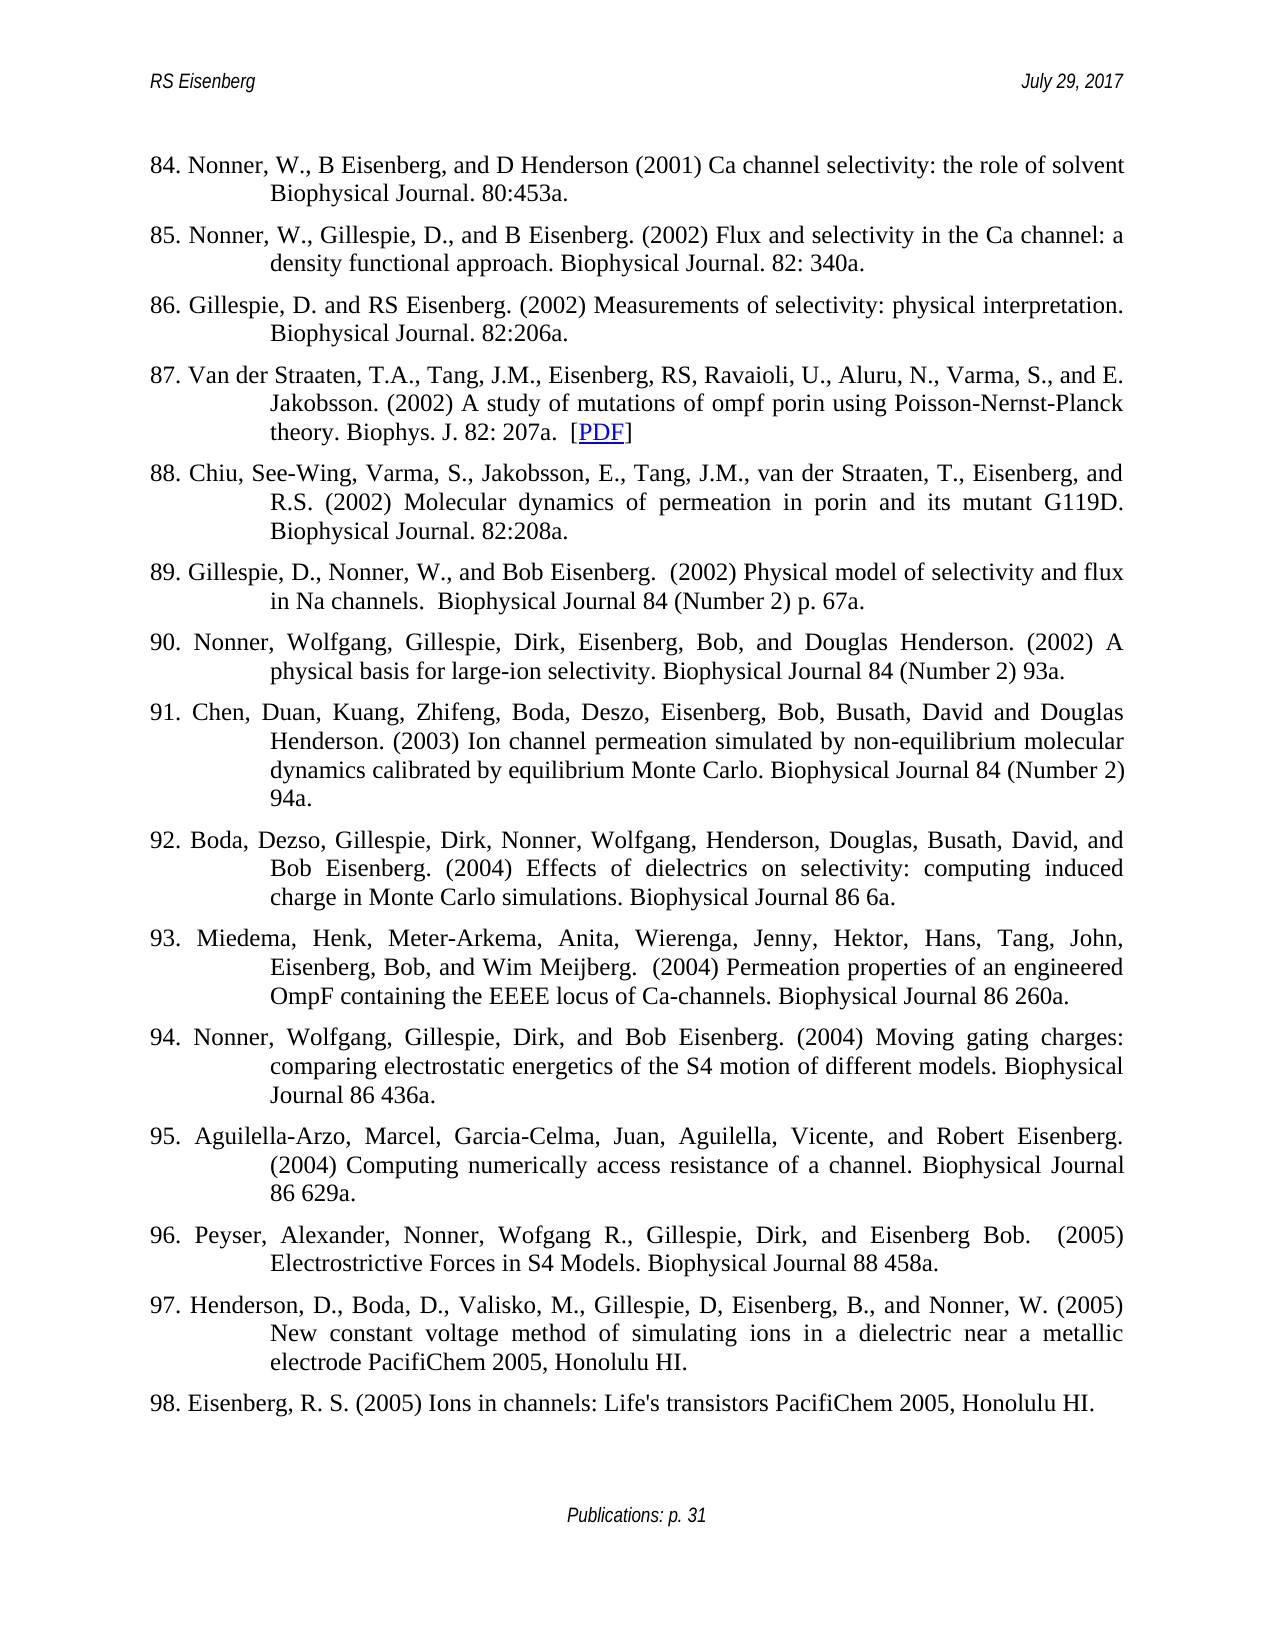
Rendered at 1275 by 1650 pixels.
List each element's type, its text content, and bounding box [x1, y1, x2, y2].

text 98. Eisenberg, R. S. (2005) Ions in channels: Life's transistors PacifiChem 2005, Honolulu HI. [150, 1388, 1125, 1417]
text 90. Nonner, Wolfgang, Gillespie, Dirk, Eisenberg, Bob, and Douglas Henderson. (2002) A physical basis for large-ion selectivity. Biophysical Journal 84 (Number 2) 93a. [150, 627, 1125, 685]
text 91. Chen, Duan, Kuang, Zhifeng, Boda, Deszo, Eisenberg, Bob, Busath, David and Douglas Henderson. (2003) Ion channel permeation simulated by non-equilibrium molecular dynamics calibrated by equilibrium Monte Carlo. Biophysical Journal 84 (Number 2) 94a. [150, 697, 1125, 812]
text 84. Nonner, W., B Eisenberg, and D Henderson (2001) Ca channel selectivity: the role of solvent Biophysical Journal. 80:453a. [150, 150, 1125, 207]
text 95. Aguilella-Arzo, Marcel, Garcia-Celma, Juan, Aguilella, Vicente, and Robert Eisenberg. (2004) Computing numerically access resistance of a channel. Biophysical Journal 86 629a. [150, 1121, 1125, 1207]
text 88. Chiu, See-Wing, Varma, S., Jakobsson, E., Tang, J.M., van der Straaten, T., Eisenberg, and R.S. (2002) Molecular dynamics of permeation in porin and its mutant G119D. Biophysical Journal. 82:208a. [150, 458, 1125, 545]
text 85. Nonner, W., Gillespie, D., and B Eisenberg. (2002) Flux and selectivity in the Ca channel: a density functional approach. Biophysical Journal. 82: 340a. [150, 220, 1125, 277]
text 93. Miedema, Henk, Meter-Arkema, Anita, Wierenga, Jenny, Hektor, Hans, Tang, John, Eisenberg, Bob, and Wim Meijberg. (2004) Permeation properties of an engineered OmpF containing the EEEE locus of Ca-channels. Biophysical Journal 86 260a. [150, 923, 1125, 1010]
text 87. Van der Straaten, T.A., Tang, J.M., Eisenberg, RS, Ravaioli, U., Aluru, N., Varma, S., and E. Jakobsson. (2002) A study of mutations of ompf porin using Poisson-Nernst-Planck theory. Biophys. J. 82: 207a. [PDF] [150, 360, 1125, 446]
text 92. Boda, Dezso, Gillespie, Dirk, Nonner, Wolfgang, Henderson, Douglas, Busath, David, and Bob Eisenberg. (2004) Effects of dielectrics on selectivity: computing induced charge in Monte Carlo simulations. Biophysical Journal 86 6a. [150, 825, 1125, 911]
text 97. Henderson, D., Boda, D., Valisko, M., Gillespie, D, Eisenberg, B., and Nonner, W. (2005) New constant voltage method of simulating ions in a dielectric near a metallic electrode PacifiChem 2005, Honolulu HI. [150, 1290, 1125, 1376]
text 96. Peyser, Alexander, Nonner, Wofgang R., Gillespie, Dirk, and Eisenberg Bob. (2005) Electrostrictive Forces in S4 Models. Biophysical Journal 88 458a. [150, 1220, 1125, 1277]
text 86. Gillespie, D. and RS Eisenberg. (2002) Measurements of selectivity: physical interpretation. Biophysical Journal. 82:206a. [150, 290, 1125, 347]
text 94. Nonner, Wolfgang, Gillespie, Dirk, and Bob Eisenberg. (2004) Moving gating charges: comparing electrostatic energetics of the S4 motion of different models. Biophysical Journal 86 436a. [150, 1022, 1125, 1108]
text 89. Gillespie, D., Nonner, W., and Bob Eisenberg. (2002) Physical model of selectivity and flux in Na channels. Biophysical Journal 84 (Number 2) p. 67a. [150, 557, 1125, 615]
